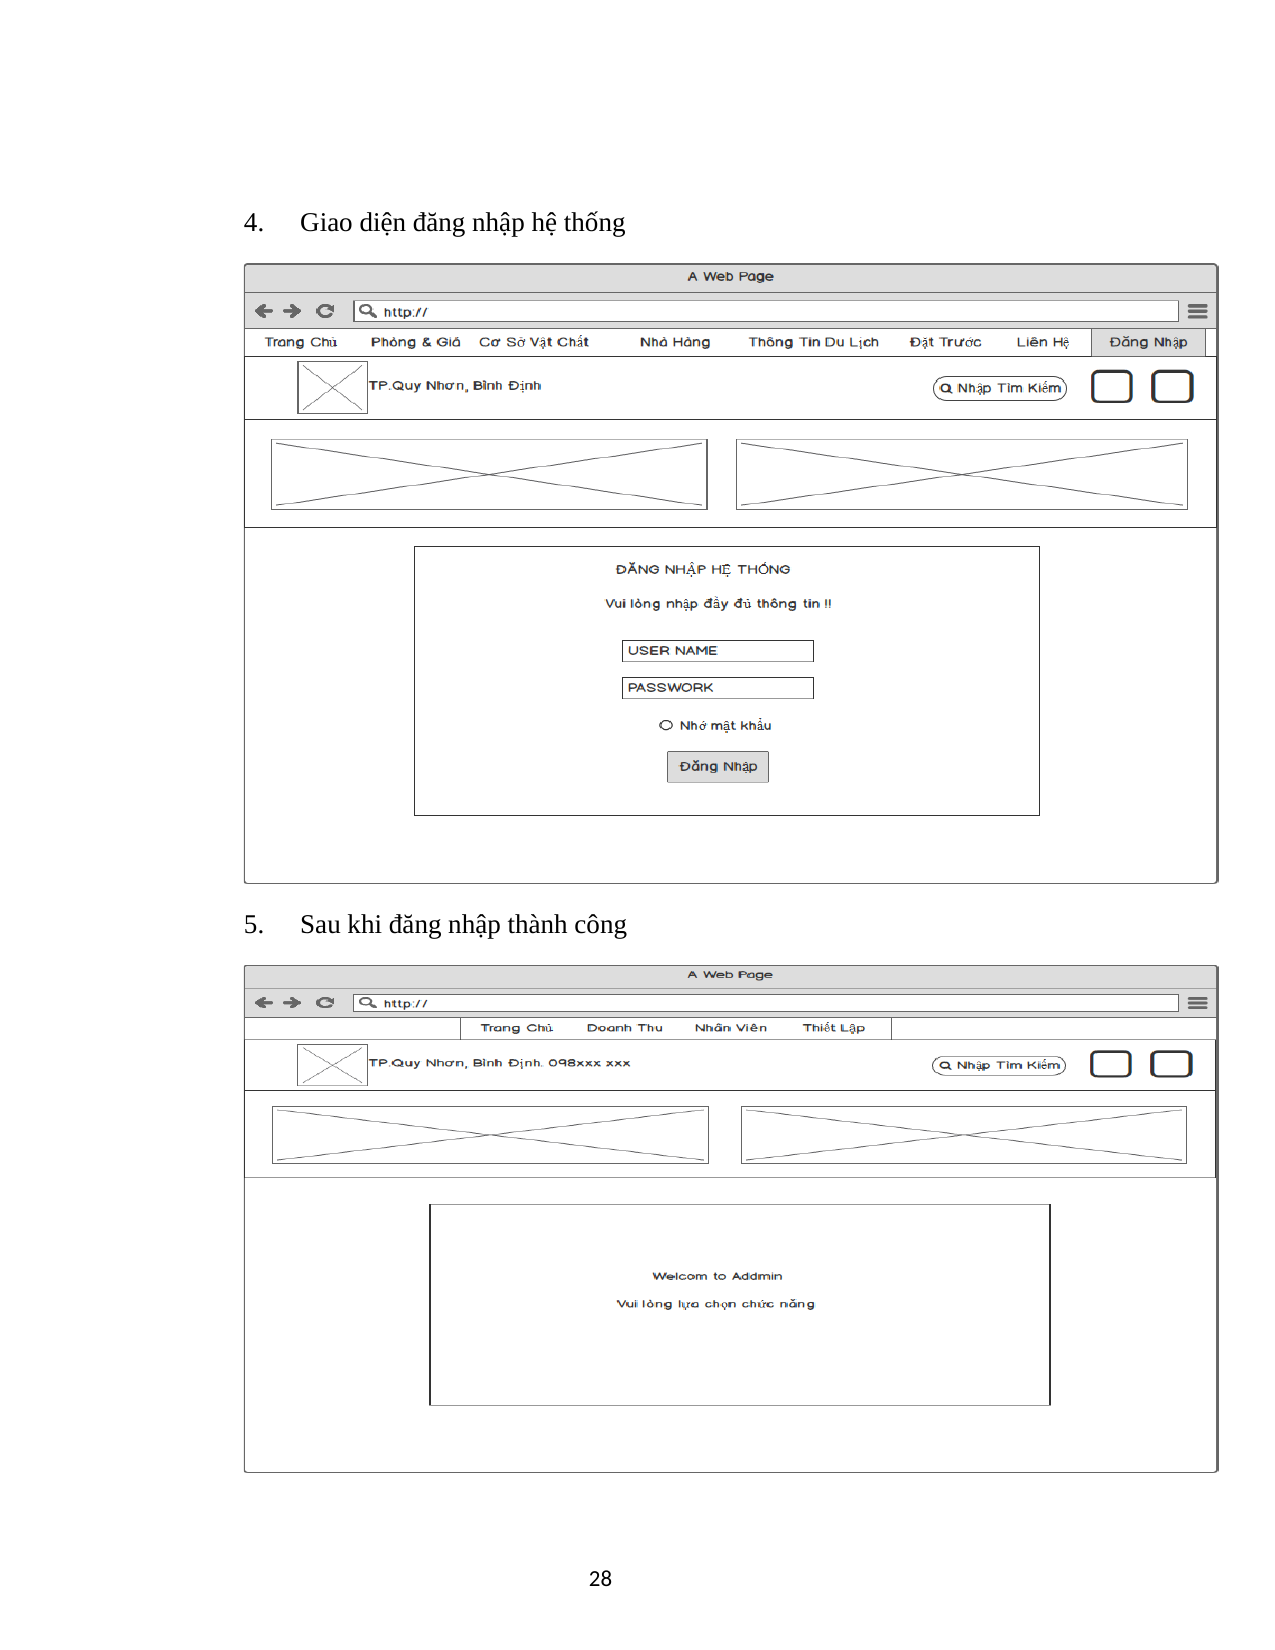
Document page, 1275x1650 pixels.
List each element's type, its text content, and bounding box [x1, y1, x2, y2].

picture [243, 263, 1219, 884]
list Sau khi đăng nhập thành công [244, 908, 1125, 939]
picture [243, 965, 1219, 1473]
list Giao diện đăng nhập hệ thống [244, 207, 1125, 238]
